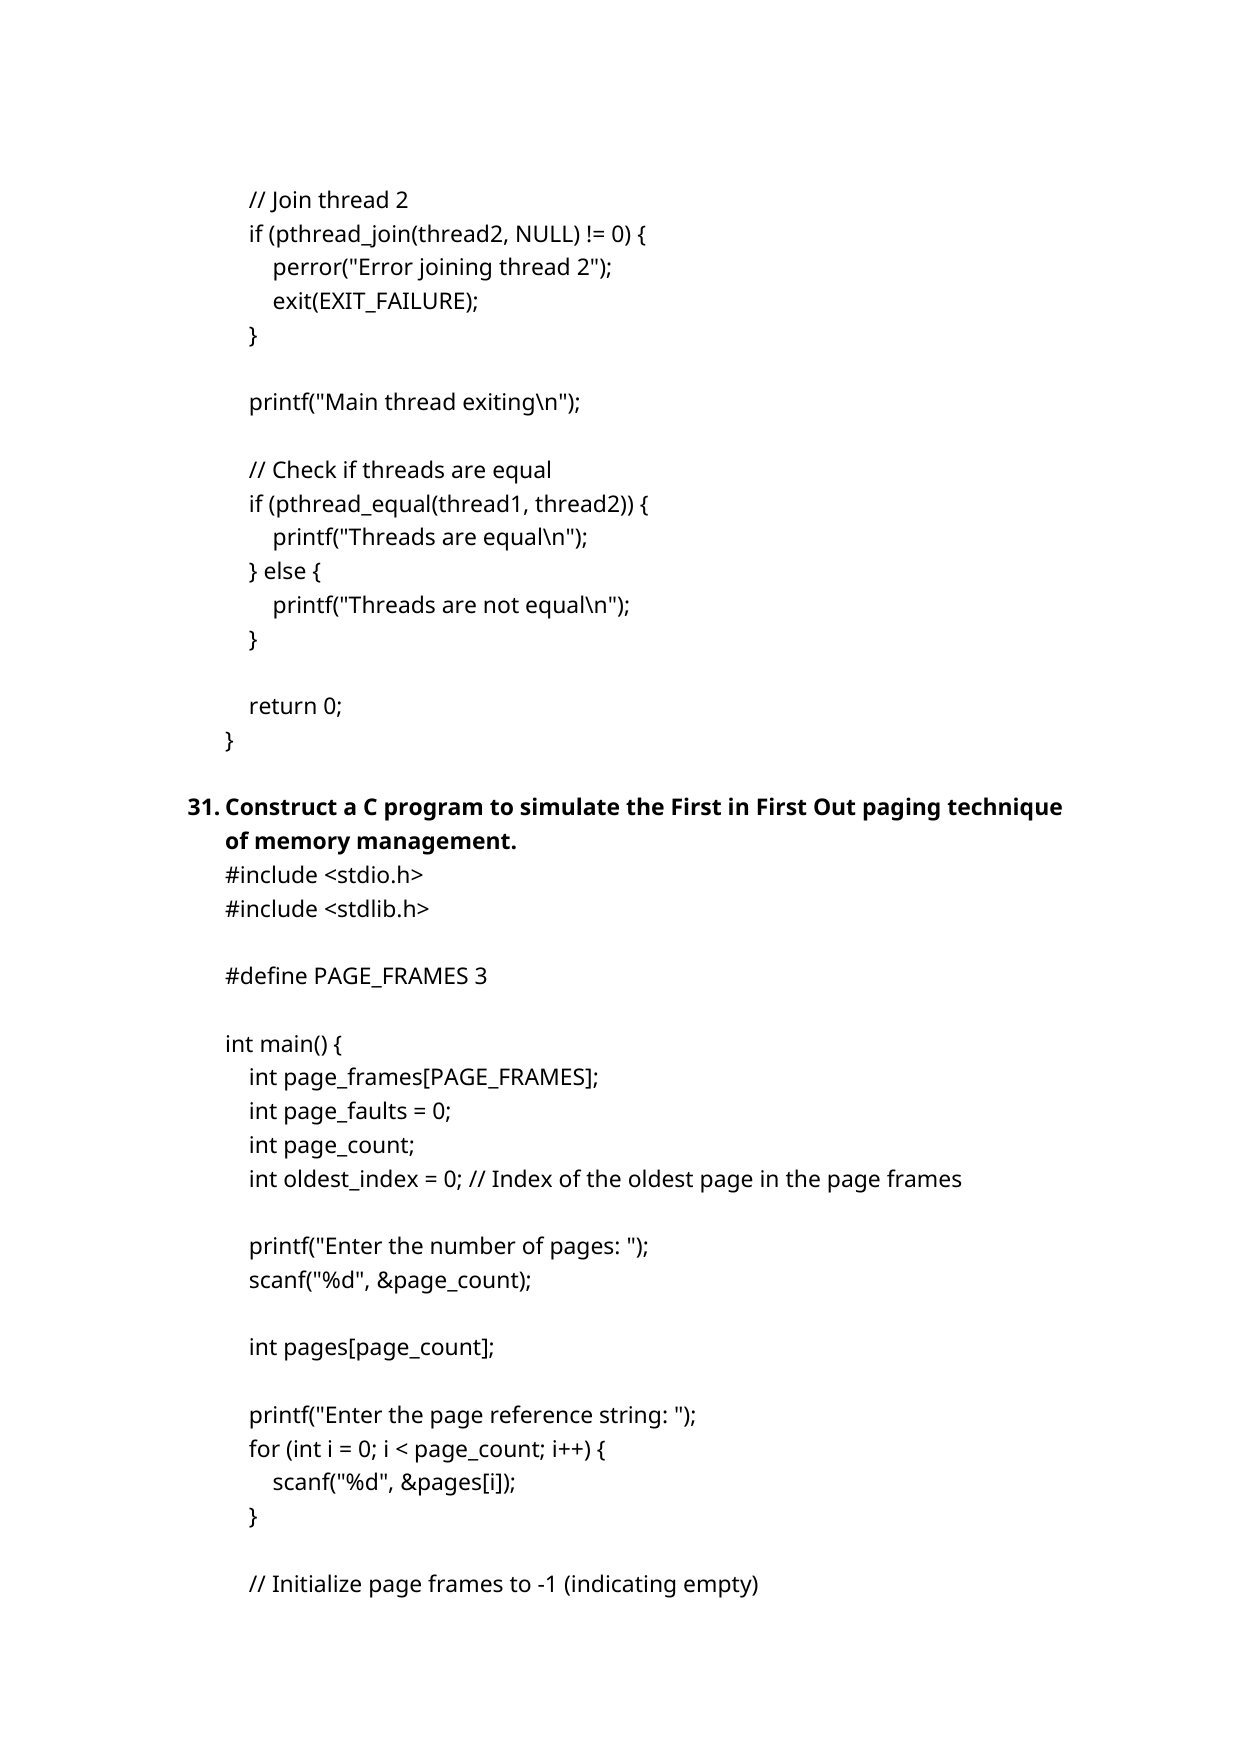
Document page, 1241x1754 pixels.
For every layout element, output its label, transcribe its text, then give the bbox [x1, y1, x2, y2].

text // Initialize page frames to -1 (indicating empty) [225, 1567, 1090, 1599]
text printf("Threads are equal\n"); [225, 521, 1090, 552]
text // Join thread 2 [225, 184, 1090, 215]
text printf("Main thread exiting\n"); [225, 386, 1090, 417]
text // Check if threads are equal [225, 454, 1090, 485]
text } [225, 1500, 1090, 1531]
text int main() { [225, 1027, 1090, 1059]
text perror("Error joining thread 2"); [225, 251, 1090, 282]
list Construct a C program to simulate the First in First Out paging technique of memory management. [187, 791, 1090, 856]
text int page_count; [225, 1129, 1090, 1160]
text if (pthread_join(thread2, NULL) != 0) { [225, 217, 1090, 249]
text return 0; [225, 690, 1090, 721]
text int oldest_index = 0; // Index of the oldest page in the page frames [225, 1162, 1090, 1194]
text exit(EXIT_FAILURE); [225, 285, 1090, 316]
text printf("Enter the page reference string: "); [225, 1399, 1090, 1430]
text int page_faults = 0; [225, 1095, 1090, 1126]
text printf("Threads are not equal\n"); [225, 589, 1090, 620]
text printf("Enter the number of pages: "); [225, 1230, 1090, 1261]
text #include <stdlib.h> [225, 892, 1090, 924]
text } [225, 724, 1090, 755]
text scanf("%d", &page_count); [225, 1264, 1090, 1295]
text #define PAGE_FRAMES 3 [225, 960, 1090, 991]
text int pages[page_count]; [225, 1331, 1090, 1362]
text scanf("%d", &pages[i]); [225, 1466, 1090, 1497]
text } [225, 319, 1090, 350]
text for (int i = 0; i < page_count; i++) { [225, 1432, 1090, 1464]
text #include <stdio.h> [225, 859, 1090, 890]
text int page_frames[PAGE_FRAMES]; [225, 1061, 1090, 1092]
text if (pthread_equal(thread1, thread2)) { [225, 487, 1090, 519]
text } [225, 622, 1090, 654]
text } else { [225, 555, 1090, 586]
